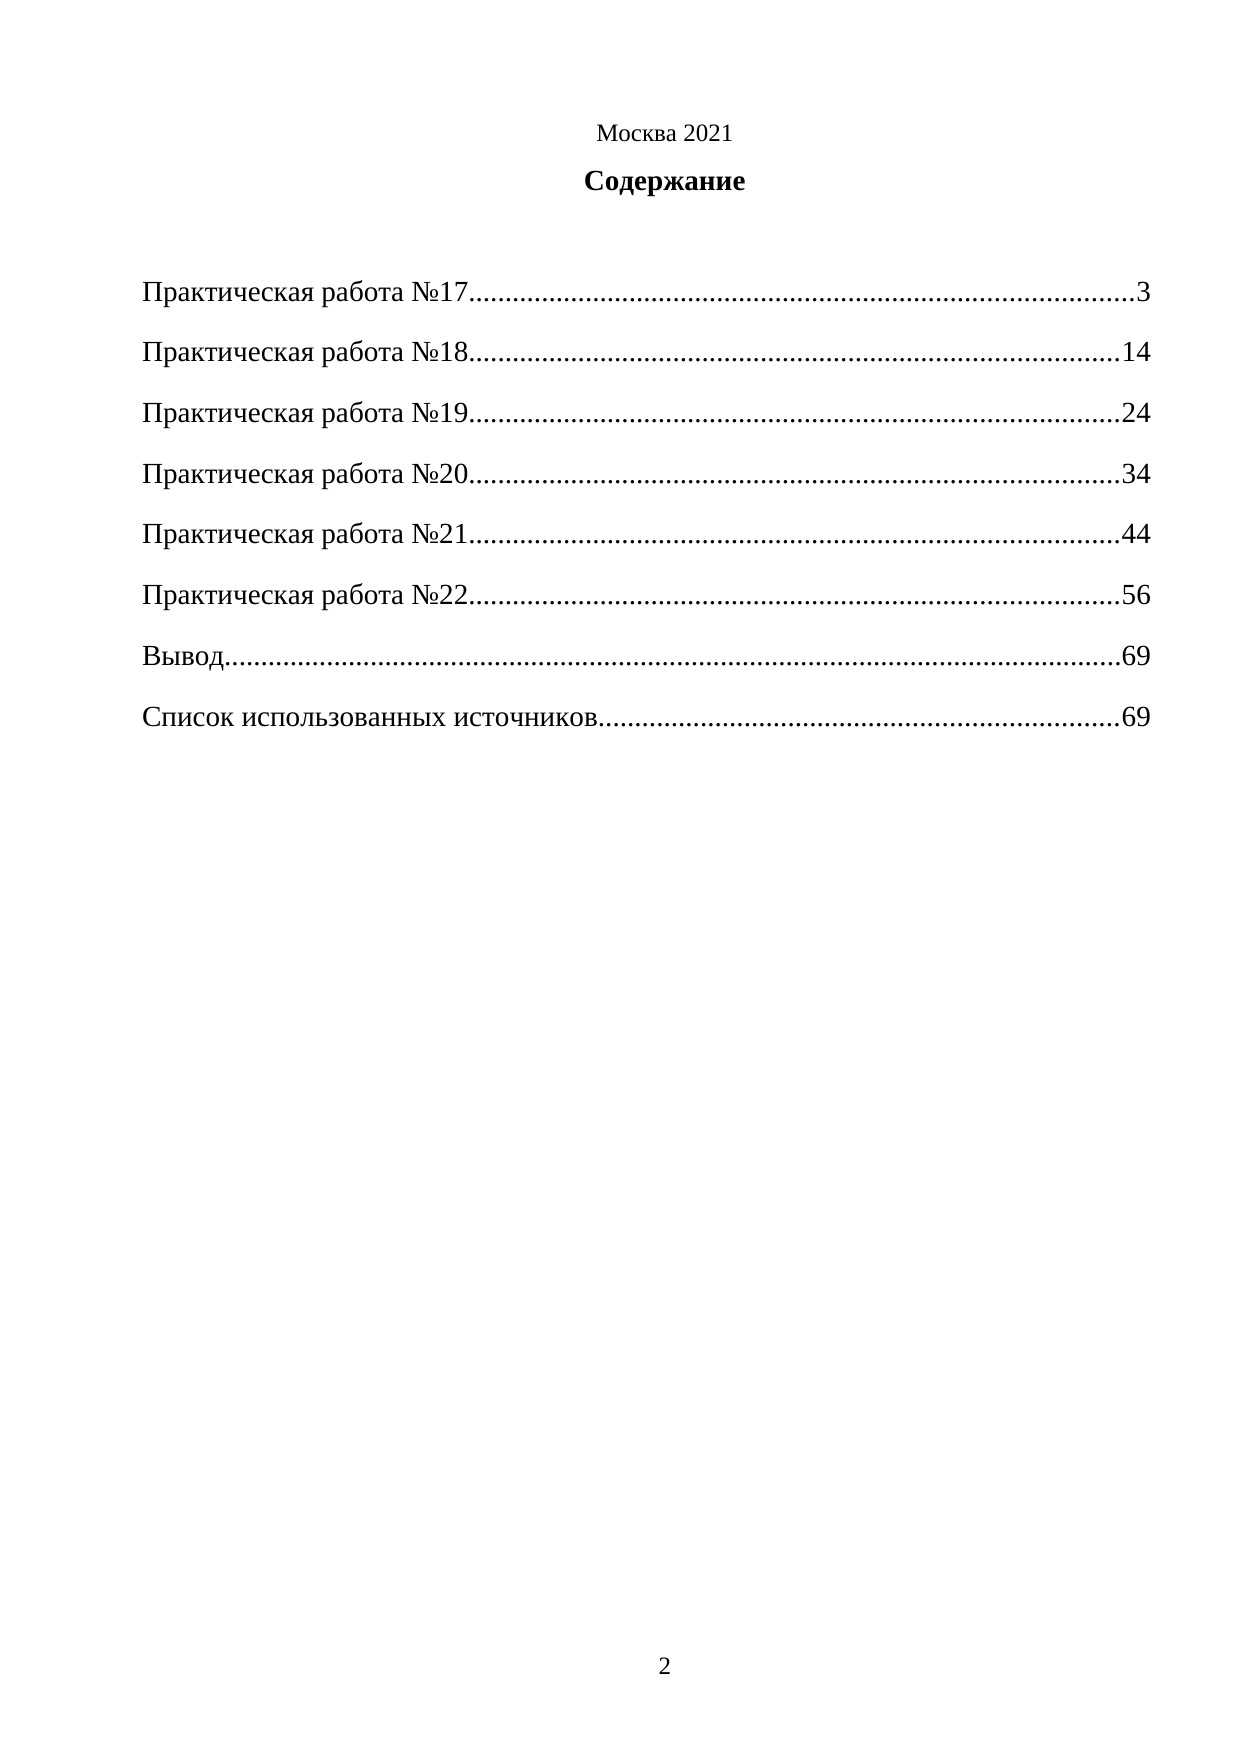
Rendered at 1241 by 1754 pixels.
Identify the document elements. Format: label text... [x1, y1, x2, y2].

text Содержание [177, 163, 1152, 197]
text Москва 2021 [177, 118, 1152, 147]
